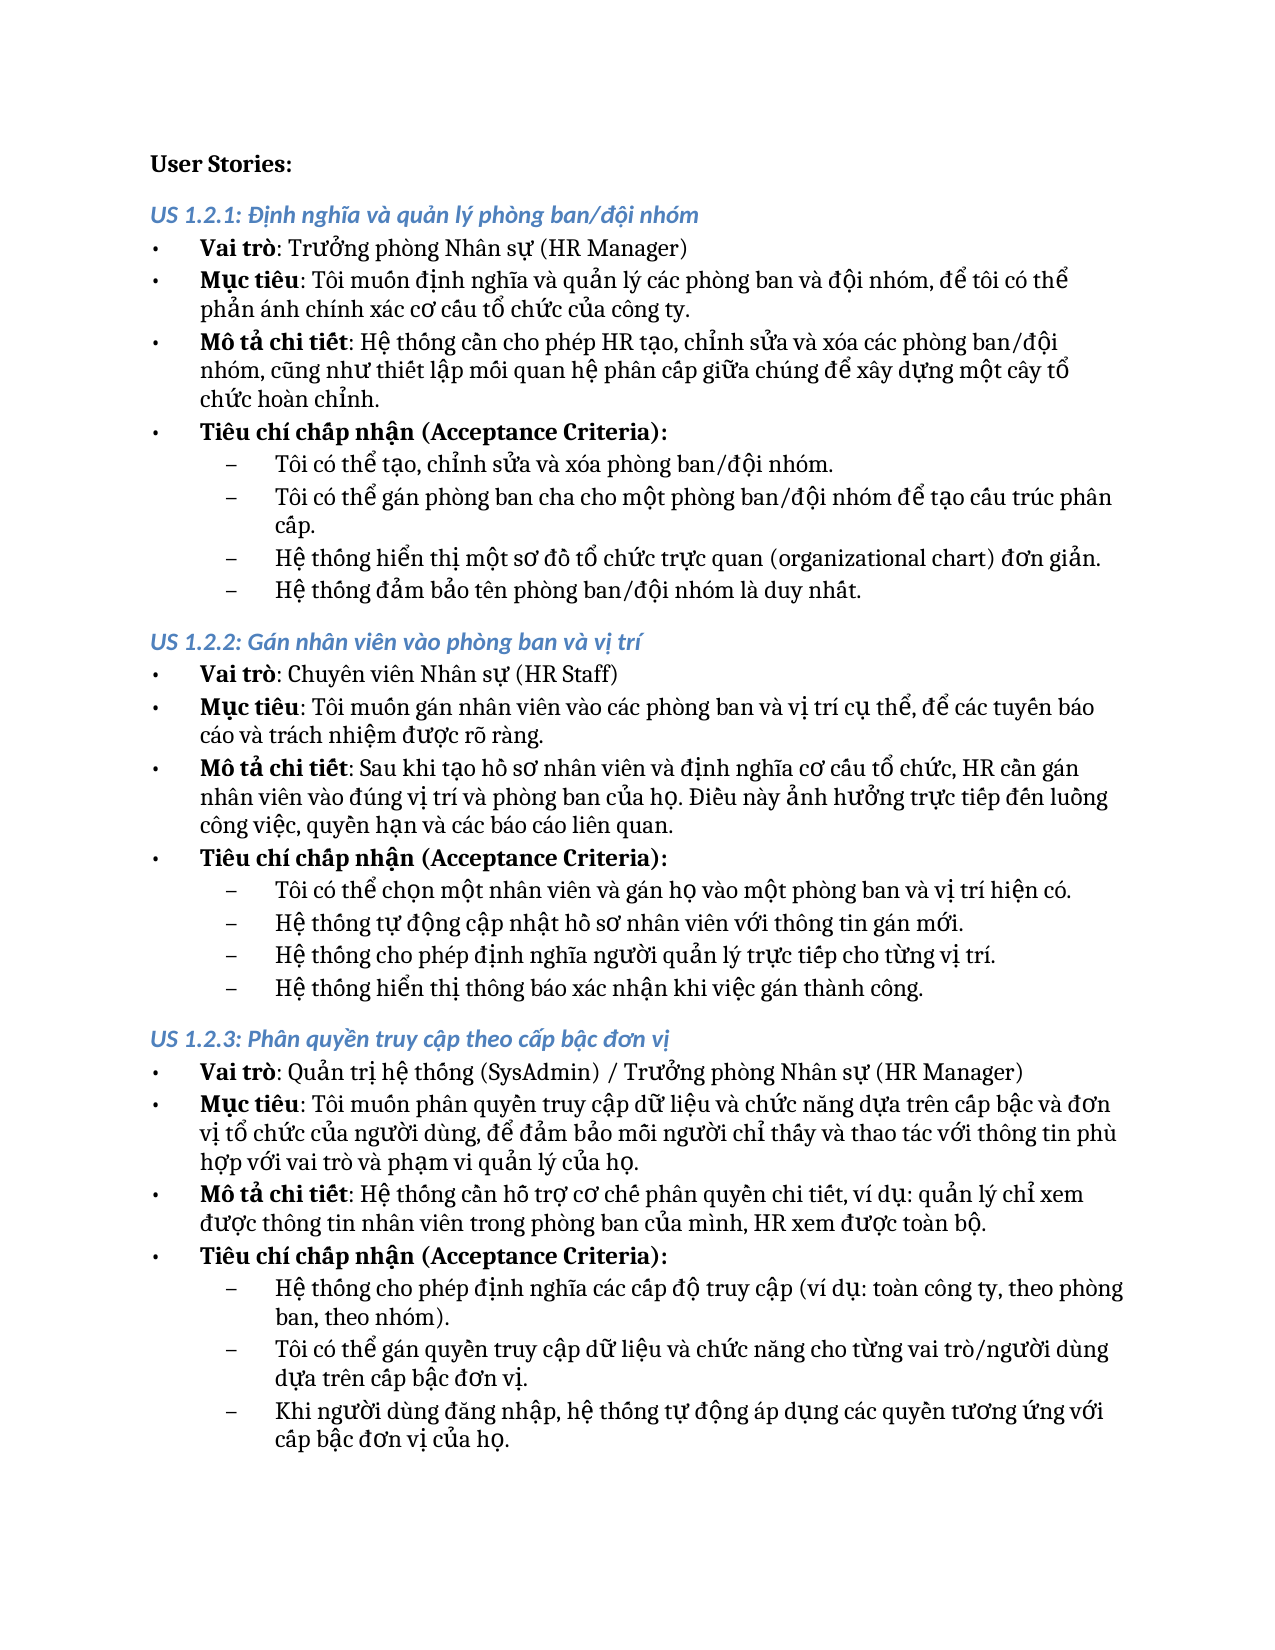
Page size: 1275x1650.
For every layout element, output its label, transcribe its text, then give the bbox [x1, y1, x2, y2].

list Tiêu chí chấp nhận (Acceptance Criteria): [150, 844, 1125, 873]
list Mô tả chi tiết: Hệ thống cần cho phép HR tạo, chỉnh sửa và xóa các phòng ban/đội nhóm, cũng như thiết lập mối quan hệ phân cấp giữa chúng để xây dựng một cây tổ chức hoàn chỉnh. [150, 328, 1125, 414]
list Vai trò: Chuyên viên Nhân sự (HR Staff) [150, 660, 1125, 689]
list Vai trò: Trưởng phòng Nhân sự (HR Manager) [150, 234, 1125, 263]
list Mục tiêu: Tôi muốn phân quyền truy cập dữ liệu và chức năng dựa trên cấp bậc và đơn vị tổ chức của người dùng, để đảm bảo mỗi người chỉ thấy và thao tác với thông tin phù hợp với vai trò và phạm vi quản lý của họ. [150, 1090, 1125, 1177]
list Tiêu chí chấp nhận (Acceptance Criteria): [150, 418, 1125, 446]
list Hệ thống cho phép định nghĩa người quản lý trực tiếp cho từng vị trí. [225, 941, 1125, 970]
text User Stories: [150, 150, 1125, 179]
list Tôi có thể gán phòng ban cha cho một phòng ban/đội nhóm để tạo cấu trúc phân cấp. [225, 483, 1125, 540]
list Hệ thống đảm bảo tên phòng ban/đội nhóm là duy nhất. [225, 576, 1125, 605]
subtitle US 1.2.3: Phân quyền truy cập theo cấp bậc đơn vị [150, 1023, 1125, 1054]
list Tôi có thể tạo, chỉnh sửa và xóa phòng ban/đội nhóm. [225, 450, 1125, 479]
list Tiêu chí chấp nhận (Acceptance Criteria): [150, 1242, 1125, 1270]
list Hệ thống cho phép định nghĩa các cấp độ truy cập (ví dụ: toàn công ty, theo phòng ban, theo nhóm). [225, 1274, 1125, 1332]
list Tôi có thể chọn một nhân viên và gán họ vào một phòng ban và vị trí hiện có. [225, 876, 1125, 905]
list Hệ thống tự động cập nhật hồ sơ nhân viên với thông tin gán mới. [225, 909, 1125, 938]
list Mô tả chi tiết: Hệ thống cần hỗ trợ cơ chế phân quyền chi tiết, ví dụ: quản lý chỉ xem được thông tin nhân viên trong phòng ban của mình, HR xem được toàn bộ. [150, 1180, 1125, 1238]
list Vai trò: Quản trị hệ thống (SysAdmin) / Trưởng phòng Nhân sự (HR Manager) [150, 1058, 1125, 1087]
list Mục tiêu: Tôi muốn định nghĩa và quản lý các phòng ban và đội nhóm, để tôi có thể phản ánh chính xác cơ cấu tổ chức của công ty. [150, 266, 1125, 324]
list Khi người dùng đăng nhập, hệ thống tự động áp dụng các quyền tương ứng với cấp bậc đơn vị của họ. [225, 1397, 1125, 1454]
subtitle US 1.2.2: Gán nhân viên vào phòng ban và vị trí [150, 626, 1125, 656]
subtitle US 1.2.1: Định nghĩa và quản lý phòng ban/đội nhóm [150, 199, 1125, 230]
list Hệ thống hiển thị một sơ đồ tổ chức trực quan (organizational chart) đơn giản. [225, 544, 1125, 573]
list Mô tả chi tiết: Sau khi tạo hồ sơ nhân viên và định nghĩa cơ cấu tổ chức, HR cần gán nhân viên vào đúng vị trí và phòng ban của họ. Điều này ảnh hưởng trực tiếp đến luồng công việc, quyền hạn và các báo cáo liên quan. [150, 754, 1125, 840]
list Hệ thống hiển thị thông báo xác nhận khi việc gán thành công. [225, 974, 1125, 1003]
list Tôi có thể gán quyền truy cập dữ liệu và chức năng cho từng vai trò/người dùng dựa trên cấp bậc đơn vị. [225, 1335, 1125, 1393]
list Mục tiêu: Tôi muốn gán nhân viên vào các phòng ban và vị trí cụ thể, để các tuyến báo cáo và trách nhiệm được rõ ràng. [150, 693, 1125, 750]
